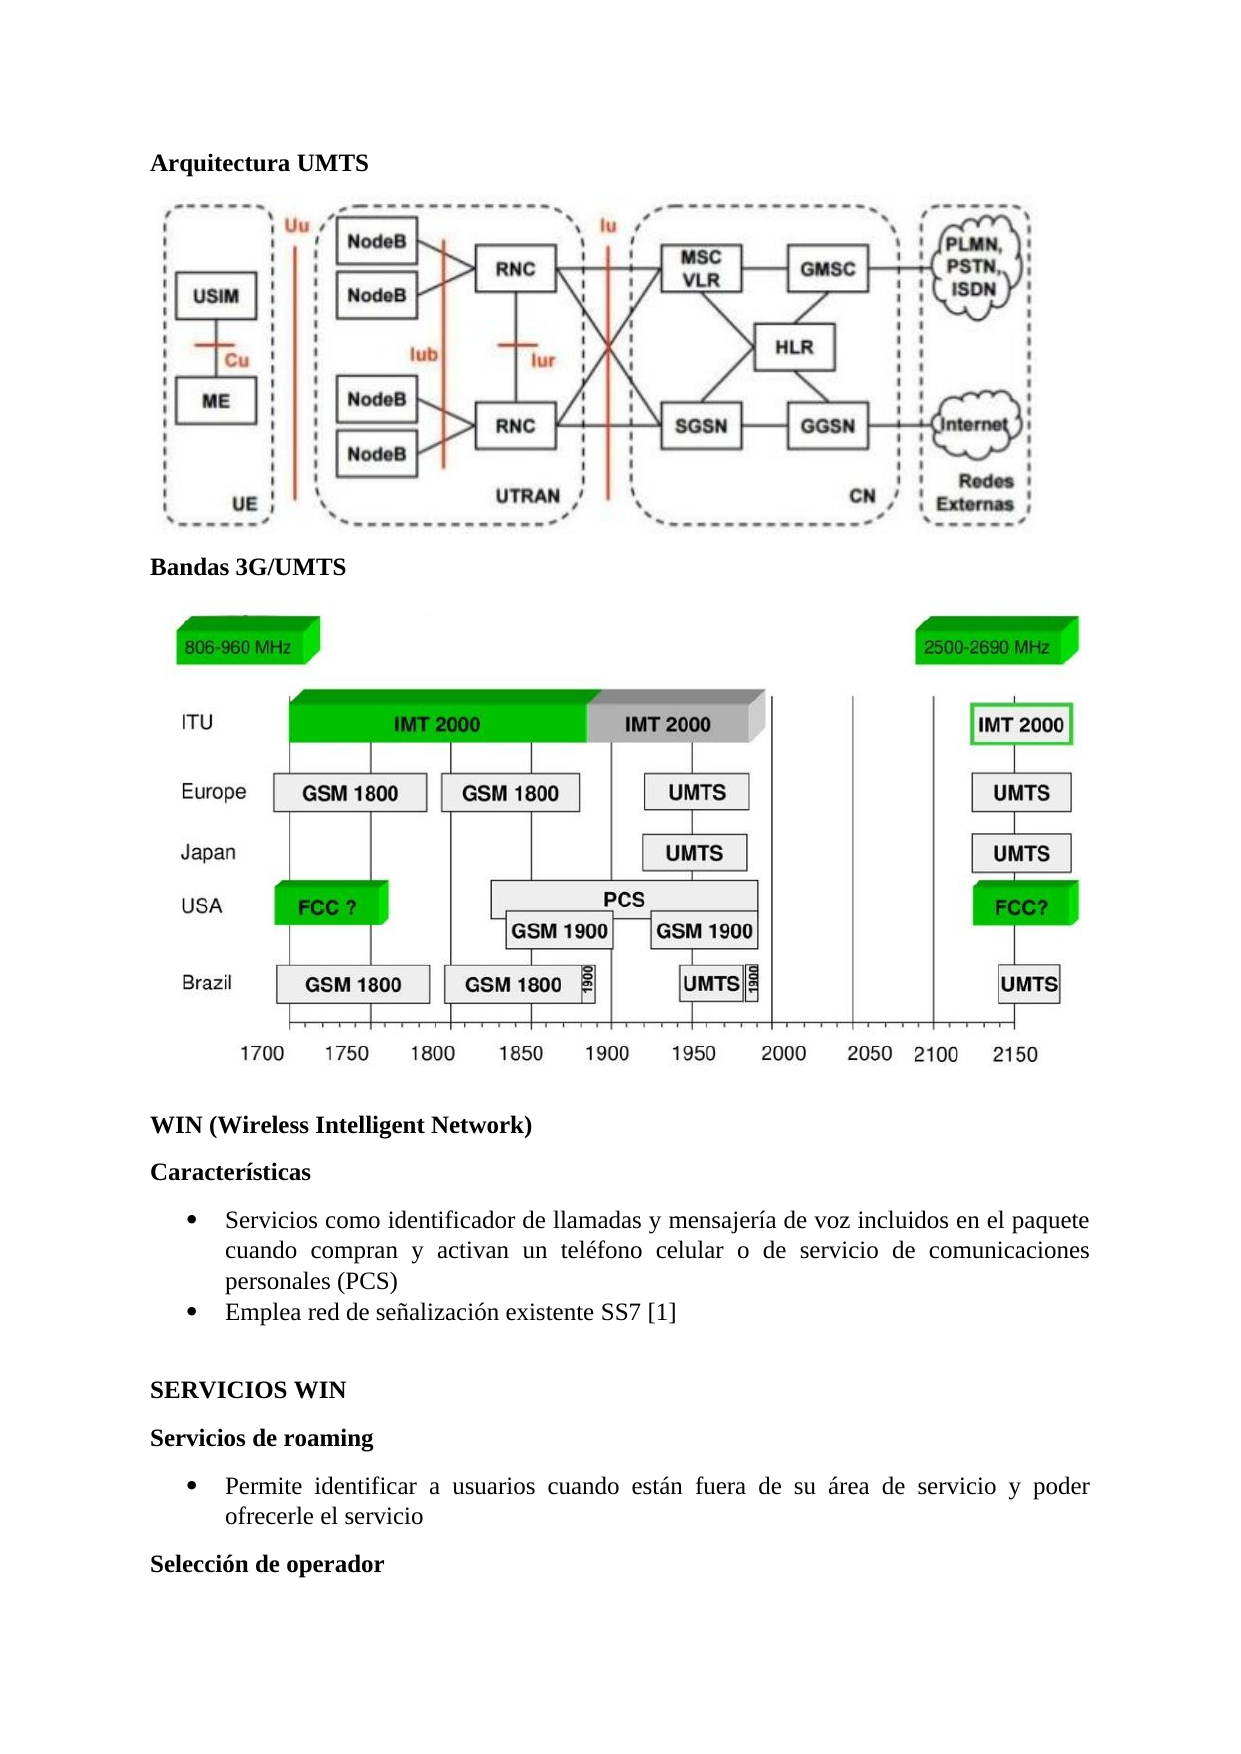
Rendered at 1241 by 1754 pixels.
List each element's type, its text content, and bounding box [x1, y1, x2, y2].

subtitle SERVICIOS WIN [150, 1376, 1117, 1404]
subtitle Selección de operador [150, 1549, 1117, 1577]
text Servicios de roaming [150, 1423, 1117, 1452]
list Permite identificar a usuarios cuando están fuera de su área de servicio y poder ofrecerle el servicio [187, 1471, 1090, 1530]
picture [156, 195, 1038, 534]
subtitle Arquitectura UMTS [150, 148, 1117, 177]
list Emplea red de señalización existente SS7 [1] [187, 1297, 1117, 1326]
list Servicios como identificador de llamadas y mensajería de voz incluidos en el paquete cuando compran y activan un teléfono celular o de servicio de comunicaciones personales (PCS) [187, 1205, 1090, 1295]
subtitle WIN (Wireless Intelligent Network) Características [150, 620, 533, 1186]
picture [164, 600, 1082, 1067]
